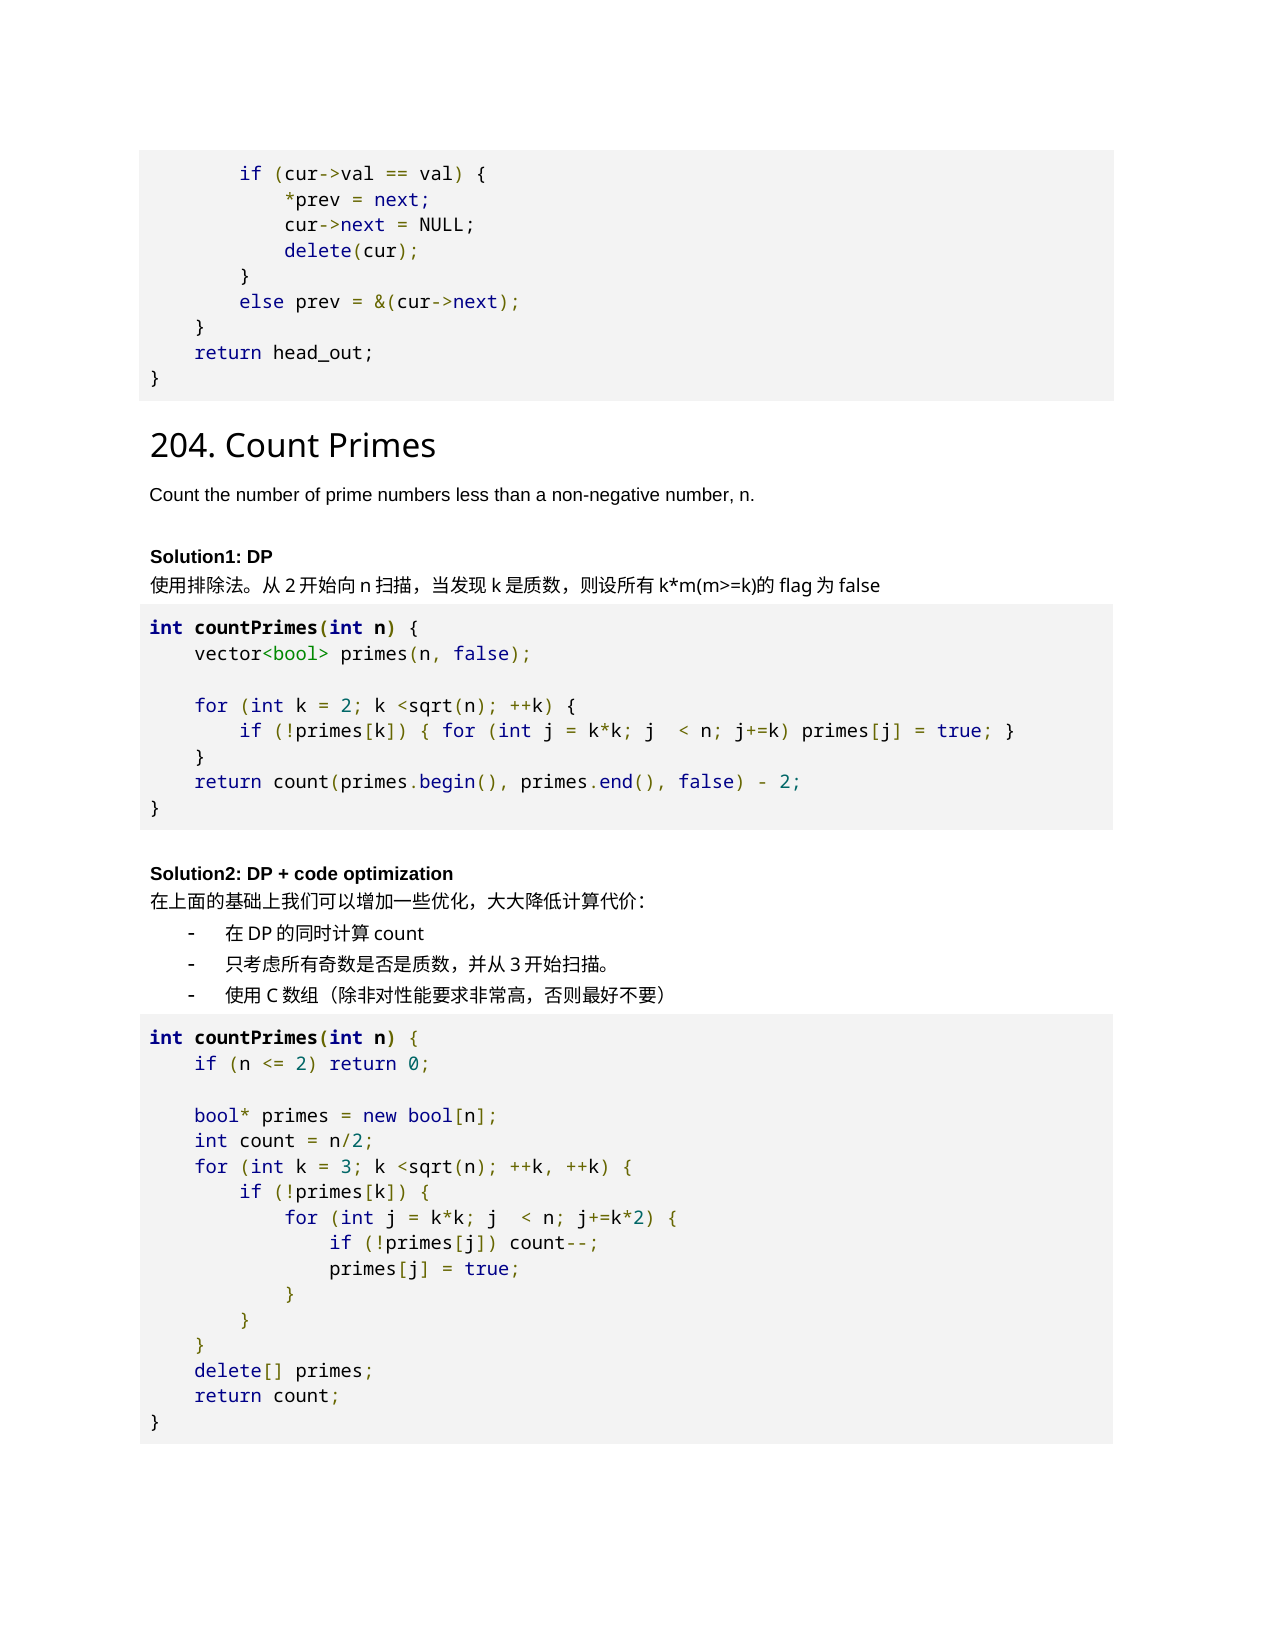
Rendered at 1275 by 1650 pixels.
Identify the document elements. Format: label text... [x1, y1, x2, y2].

list 只考虑所有奇数是否是质数，并从3开始扫描。 [187, 950, 1125, 977]
text Solution1: DP [150, 546, 1125, 568]
text 在上面的基础上我们可以增加一些优化，大大降低计算代价： [150, 887, 1125, 914]
table_header int countPrimes(int n) { vector<bool> primes(n, false); for (int k = 2; k <sqrt(n); ++k) { if (!primes[k]) { for (int j = k*k; j < n; j+=k) primes[j] = true; } } return count(primes.begin(), primes.end(), false) - 2; } [140, 604, 1113, 830]
subtitle 204. Count Primes [150, 421, 1125, 467]
text 使用排除法。从2开始向n扫描，当发现k是质数，则设所有k*m(m>=k)的flag为false [150, 571, 1125, 598]
list 使用C数组（除非对性能要求非常高，否则最好不要） [187, 981, 1125, 1008]
list 在DP的同时计算count [187, 918, 1125, 946]
text Solution2: DP + code optimization [150, 862, 1125, 884]
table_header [139, 150, 1114, 401]
table_header Count the number of prime numbers less than a non-negative number, n. [139, 474, 1114, 516]
table_header int countPrimes(int n) { if (n <= 2) return 0; bool* primes = new bool[n]; int count = n/2; for (int k = 3; k <sqrt(n); ++k, ++k) { if (!primes[k]) { for (int j = k*k; j < n; j+=k*2) { if (!primes[j]) count--; primes[j] = true; } } } delete[] primes; return count; } [140, 1014, 1113, 1444]
